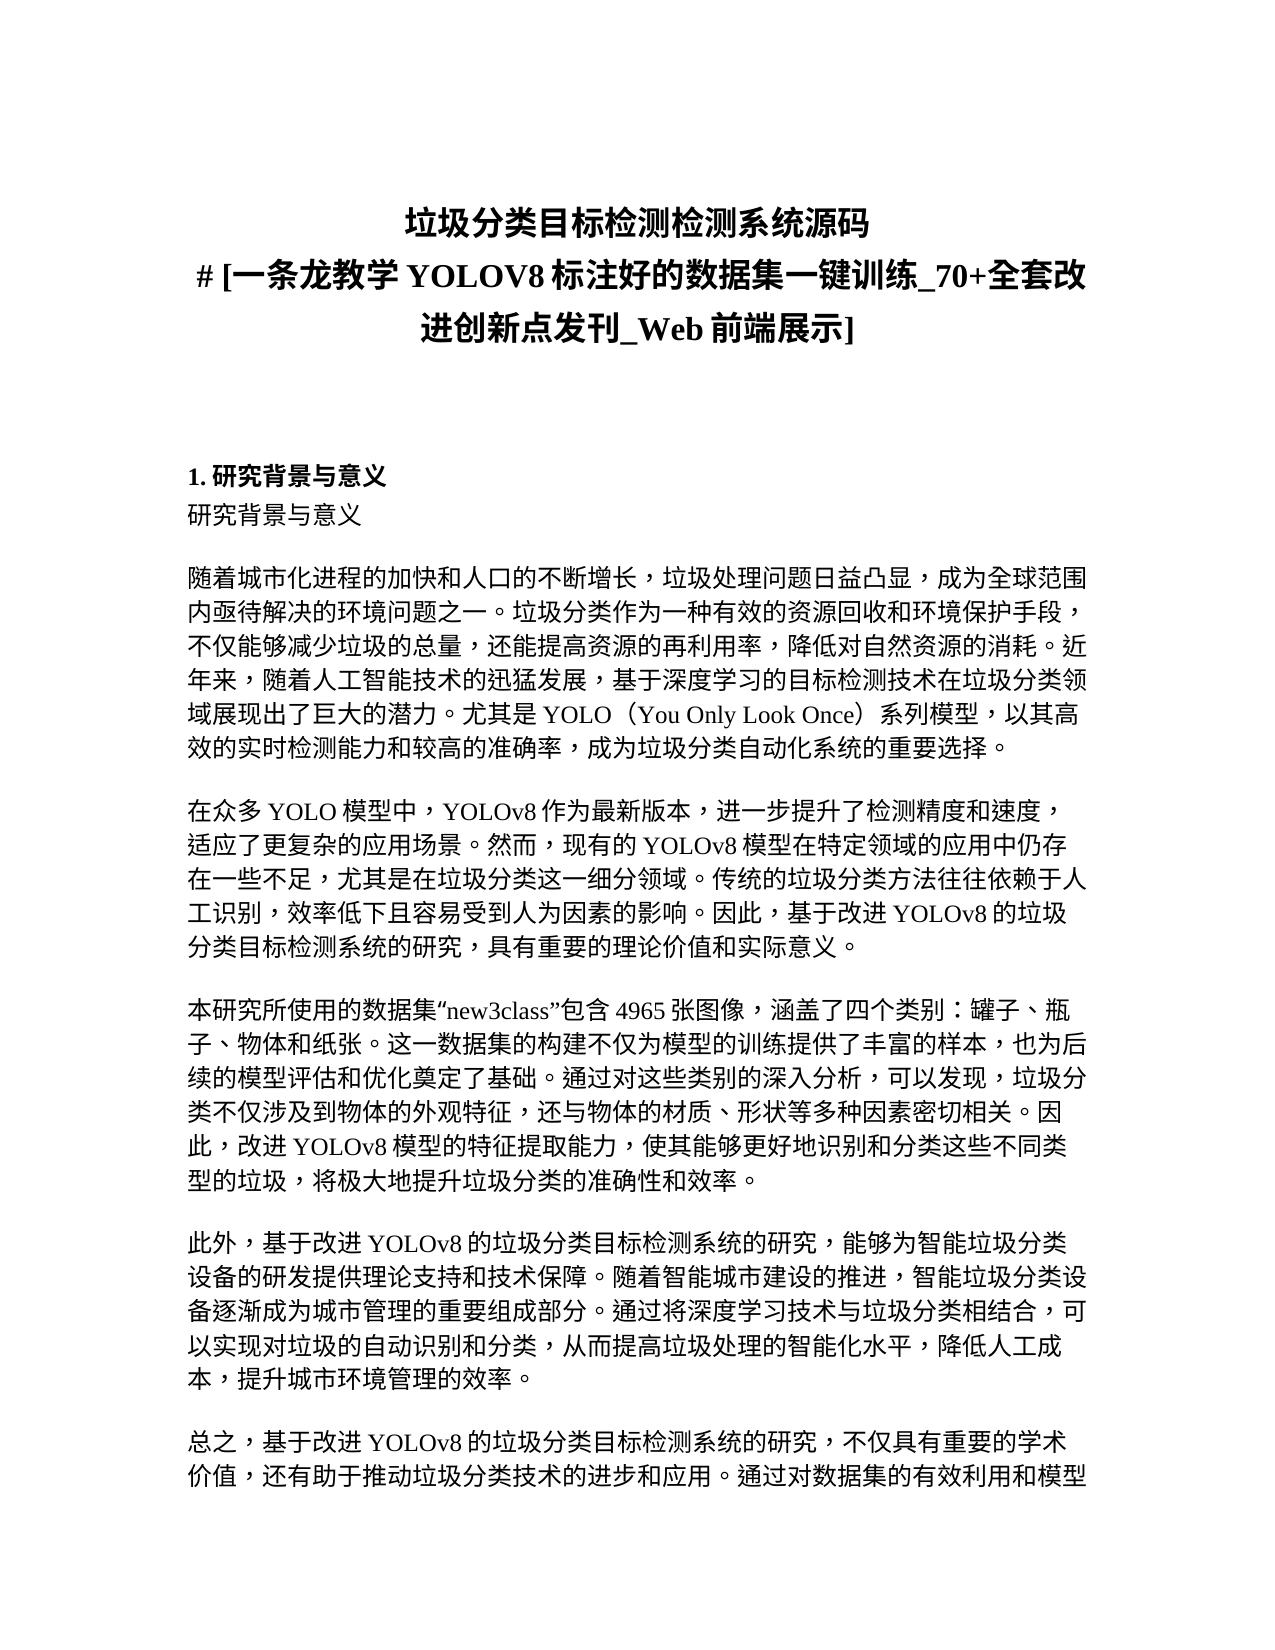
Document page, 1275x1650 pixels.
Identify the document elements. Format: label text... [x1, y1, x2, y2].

subtitle 1. 研究背景与意义 [187, 459, 1087, 493]
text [187, 498, 1087, 1493]
subtitle 垃圾分类目标检测检测系统源码 # [一条龙教学YOLOV8标注好的数据集一键训练_70+全套改进创新点发刊_Web前端展示] [187, 200, 1087, 350]
